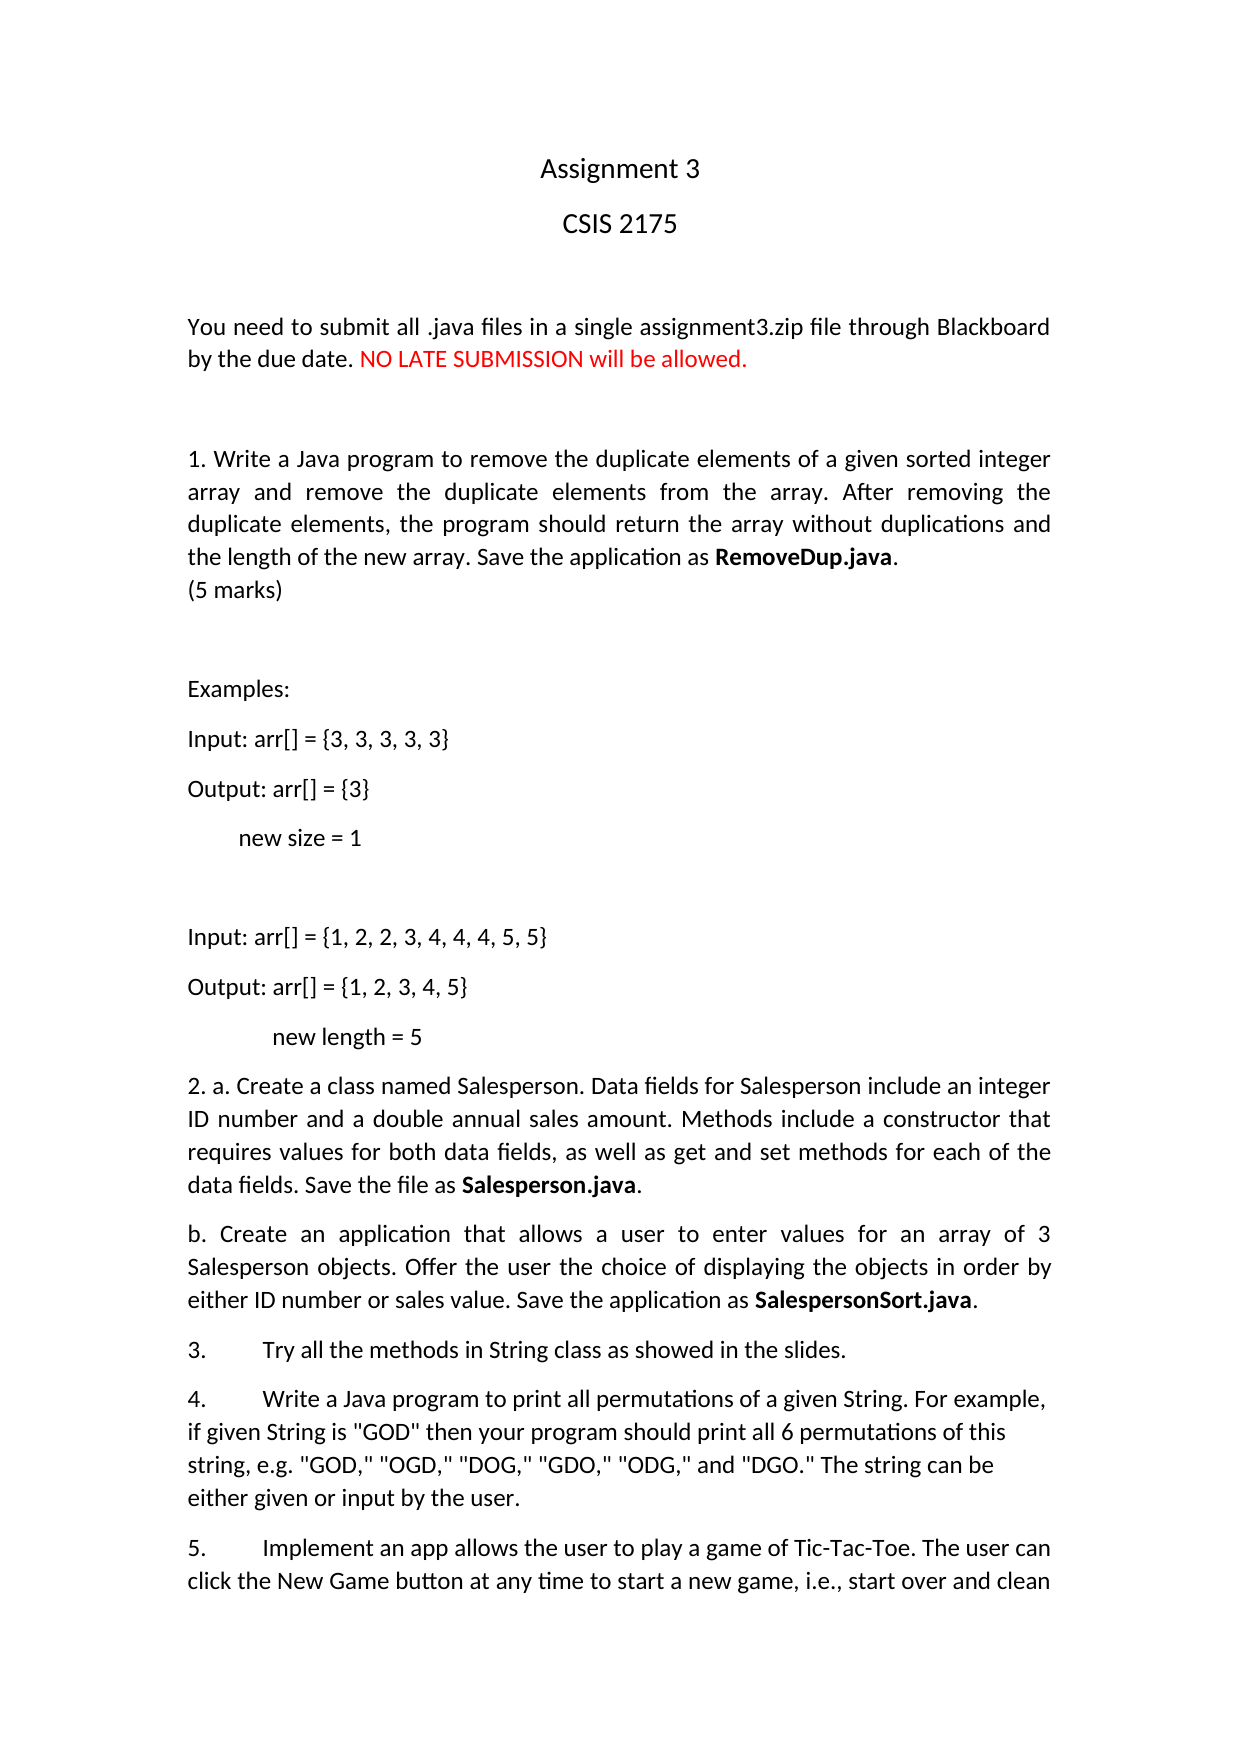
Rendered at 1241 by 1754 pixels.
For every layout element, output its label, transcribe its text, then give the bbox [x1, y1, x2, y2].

text Assignment 3 [187, 150, 1053, 186]
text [187, 1532, 1053, 1595]
text new size = 1 [187, 822, 1053, 853]
text 1. Write a Java program to remove the duplicate elements of a given sorted integer array and remove the duplicate elements from the array. After removing the duplicate elements, the program should return the array without duplications and the length of the new array. Save the application as RemoveDup.java. (5 marks) [187, 443, 1053, 605]
text Input: arr[] = {1, 2, 2, 3, 4, 4, 4, 5, 5} [187, 921, 1053, 952]
text Examples: [187, 673, 1053, 704]
text b. Create an application that allows a user to enter values for an array of 3 Salesperson objects. Offer the user the choice of displaying the objects in order by either ID number or sales value. Save the application as SalespersonSort.java. [187, 1218, 1053, 1315]
text 2. a. Create a class named Salesperson. Data fields for Salesperson include an integer ID number and a double annual sales amount. Methods include a constructor that requires values for both data fields, as well as get and set methods for each of the data fields. Save the file as Salesperson.java. [187, 1070, 1053, 1199]
text Output: arr[] = {1, 2, 3, 4, 5} [187, 971, 1053, 1002]
text new length = 5 [187, 1021, 1053, 1051]
text Output: arr[] = {3} [187, 773, 1053, 803]
text You need to submit all .java files in a single assignment3.zip file through Blackboard by the due date. NO LATE SUBMISSION will be allowed. [187, 311, 1053, 374]
text 3. Try all the methods in String class as showed in the slides. [187, 1334, 1053, 1364]
text 4. Write a Java program to print all permutations of a given String. For example, if given String is "GOD" then your program should print all 6 permutations of this string, e.g. "GOD," "OGD," "DOG," "GDO," "ODG," and "DGO." The string can be either given or input by the user. [187, 1383, 1053, 1513]
text Input: arr[] = {3, 3, 3, 3, 3} [187, 723, 1053, 754]
text CSIS 2175 [187, 205, 1053, 241]
